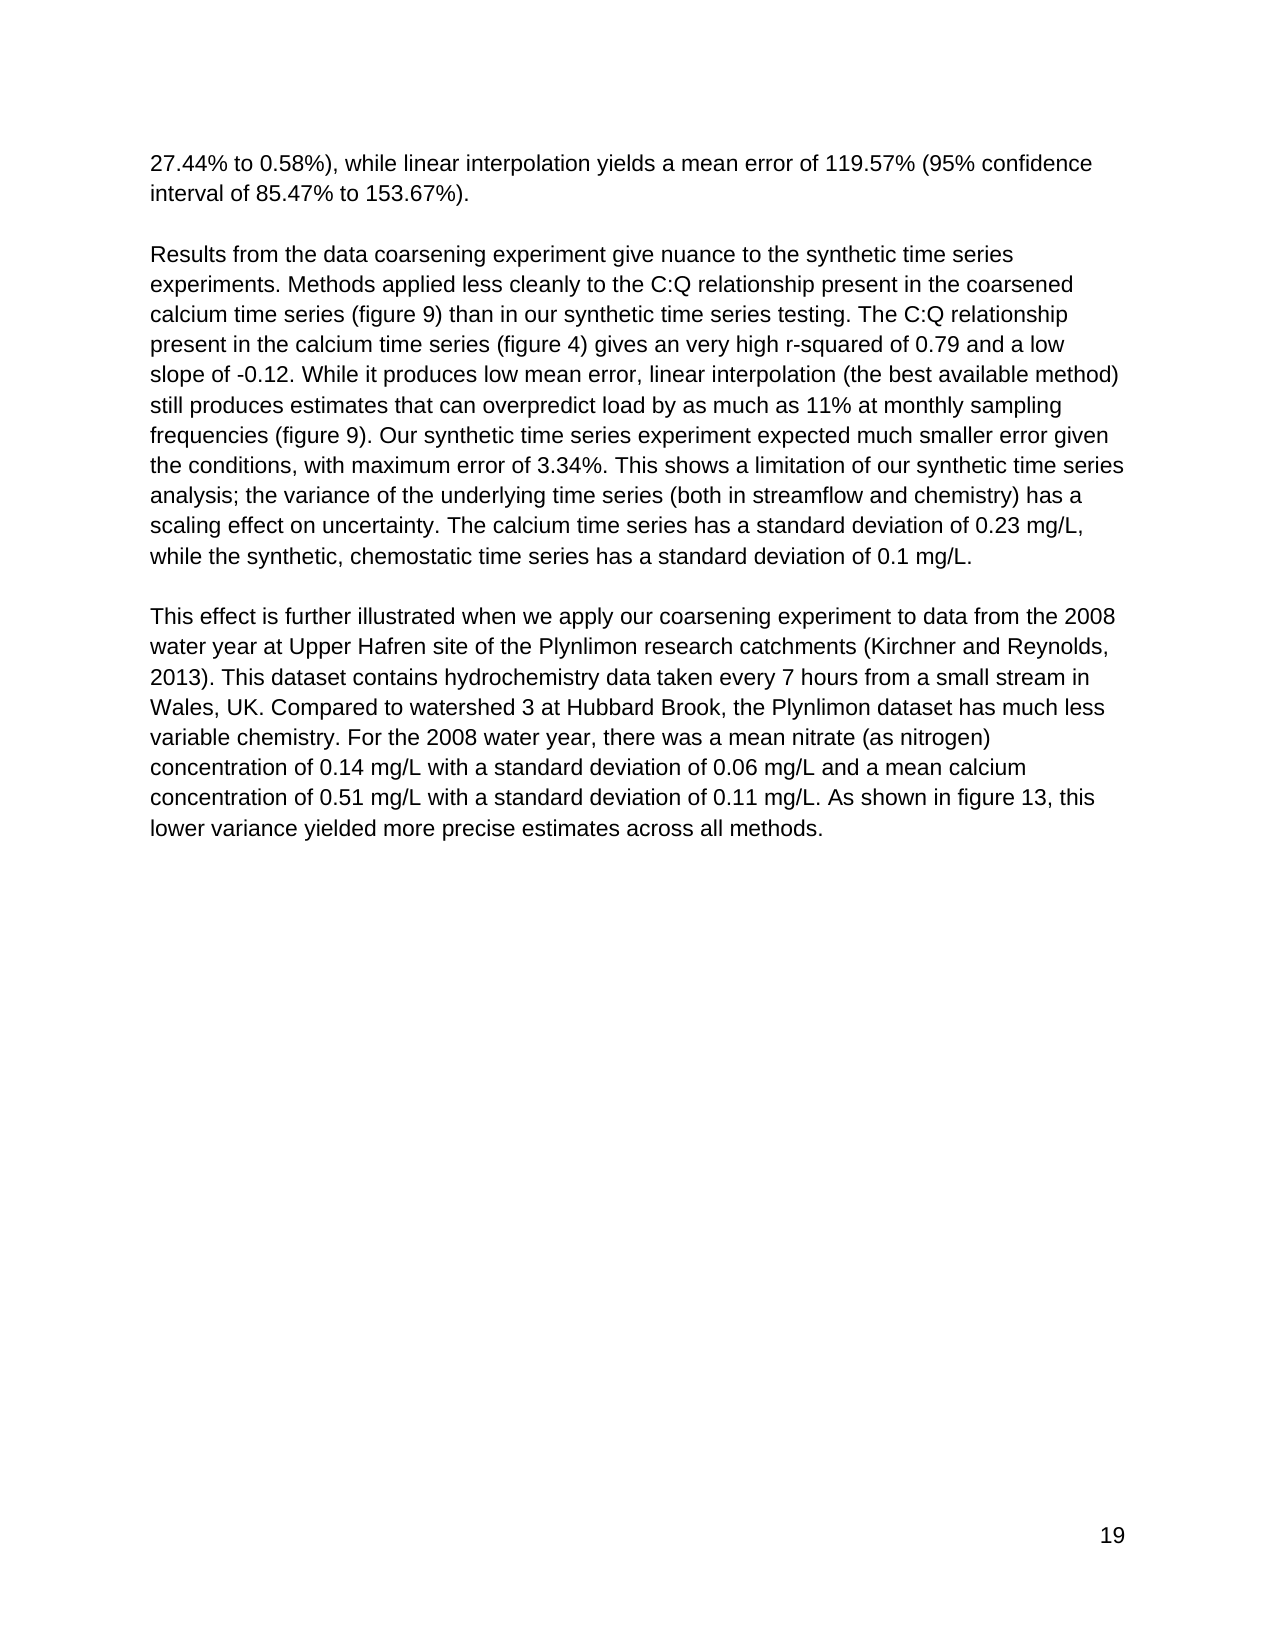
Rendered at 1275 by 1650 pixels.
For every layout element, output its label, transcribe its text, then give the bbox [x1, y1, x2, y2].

text Results from the data coarsening experiment give nuance to the synthetic time series experiments. Methods applied less cleanly to the C:Q relationship present in the coarsened calcium time series (figure 9) than in our synthetic time series testing. The C:Q relationship present in the calcium time series (figure 4) gives an very high r-squared of 0.79 and a low slope of -0.12. While it produces low mean error, linear interpolation (the best available method) still produces estimates that can overpredict load by as much as 11% at monthly sampling frequencies (figure 9). Our synthetic time series experiment expected much smaller error given the conditions, with maximum error of 3.34%. This shows a limitation of our synthetic time series analysis; the variance of the underlying time series (both in streamflow and chemistry) has a scaling effect on uncertainty. The calcium time series has a standard deviation of 0.23 mg/L, while the synthetic, chemostatic time series has a standard deviation of 0.1 mg/L. [150, 241, 1125, 569]
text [150, 150, 1125, 207]
text This effect is further illustrated when we apply our coarsening experiment to data from the 2008 water year at Upper Hafren site of the Plynlimon research catchments (Kirchner and Reynolds, 2013). This dataset contains hydrochemistry data taken every 7 hours from a small stream in Wales, UK. Compared to watershed 3 at Hubbard Brook, the Plynlimon dataset has much less variable chemistry. For the 2008 water year, there was a mean nitrate (as nitrogen) concentration of 0.14 mg/L with a standard deviation of 0.06 mg/L and a mean calcium concentration of 0.51 mg/L with a standard deviation of 0.11 mg/L. As shown in figure 13, this lower variance yielded more precise estimates across all methods. [150, 603, 1125, 841]
